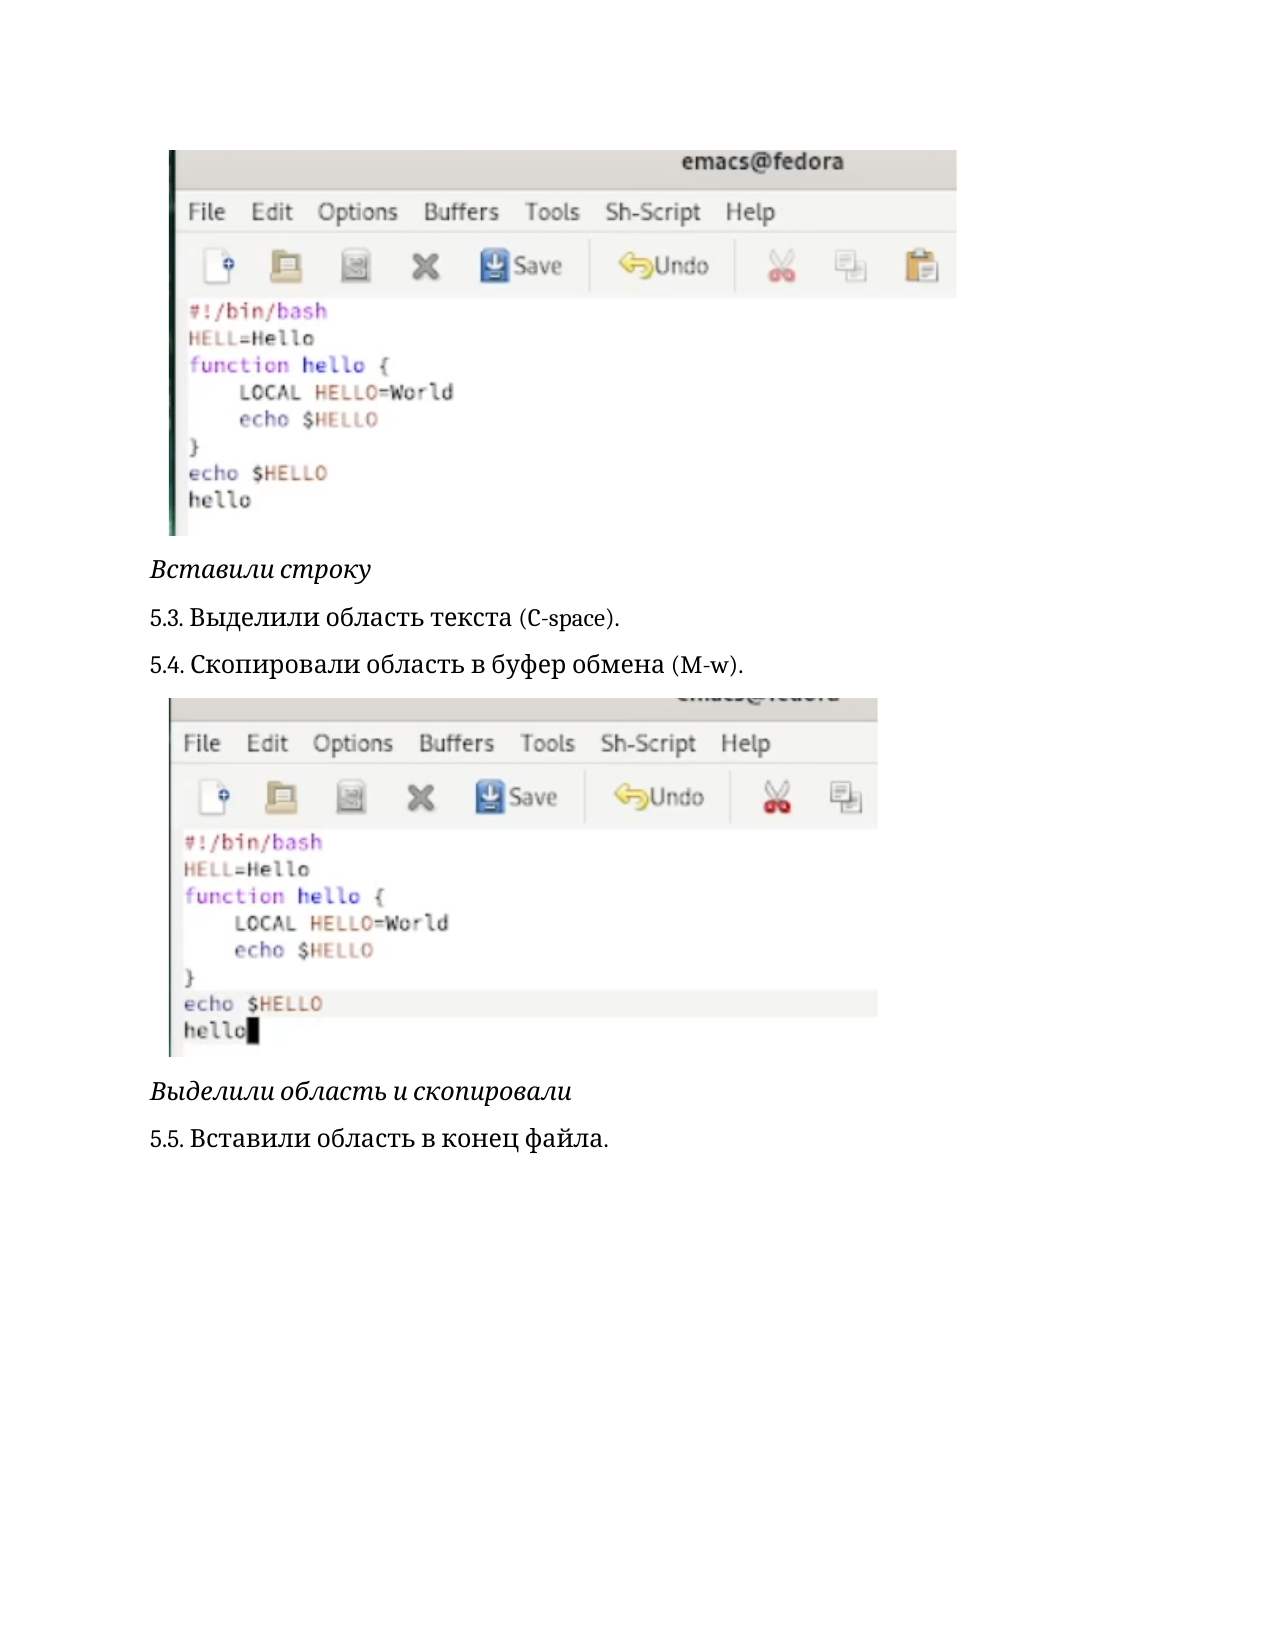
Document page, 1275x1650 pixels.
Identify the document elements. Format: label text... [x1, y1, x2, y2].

text Выделили область и скопировали [150, 1078, 1125, 1107]
text 5.4. Скопировали область в буфер обмена (M-w). [150, 651, 1125, 680]
picture [168, 698, 878, 1057]
text 5.3. Выделили область текста (C-space). [150, 604, 1125, 632]
text 5.5. Вставили область в конец файла. [150, 1125, 1125, 1154]
text Вставили строку [150, 556, 1125, 585]
picture [168, 150, 957, 536]
